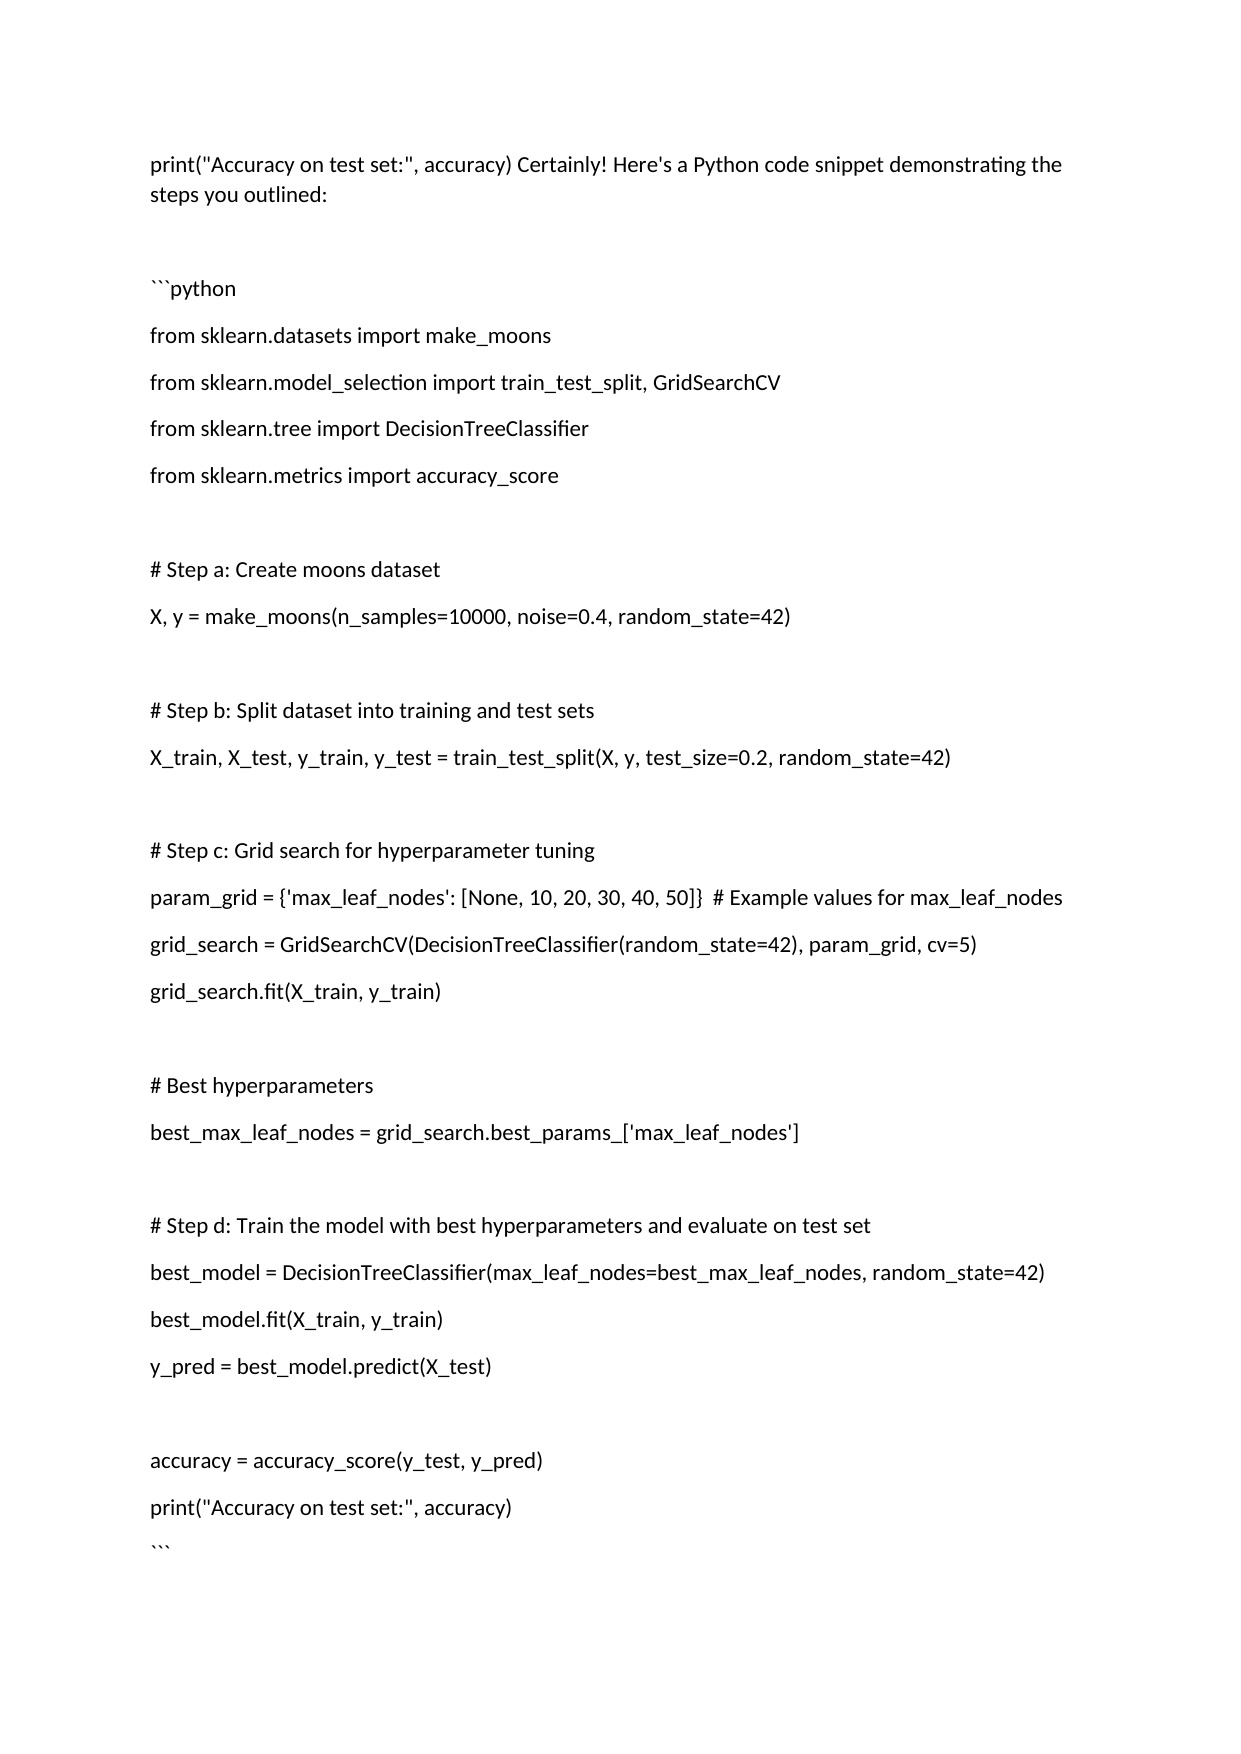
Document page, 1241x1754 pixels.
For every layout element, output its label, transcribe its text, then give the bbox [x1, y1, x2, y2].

text ``` [150, 1539, 1090, 1568]
text grid_search = GridSearchCV(DecisionTreeClassifier(random_state=42), param_grid, cv=5) [150, 930, 1090, 958]
text best_max_leaf_nodes = grid_search.best_params_['max_leaf_nodes'] [150, 1118, 1090, 1146]
text # Step d: Train the model with best hyperparameters and evaluate on test set [150, 1211, 1090, 1239]
text X, y = make_moons(n_samples=10000, noise=0.4, random_state=42) [150, 602, 1090, 630]
text # Step b: Split dataset into training and test sets [150, 696, 1090, 724]
text from sklearn.metrics import accuracy_score [150, 461, 1090, 489]
text ```python [150, 274, 1090, 302]
text from sklearn.tree import DecisionTreeClassifier [150, 414, 1090, 443]
text from sklearn.model_selection import train_test_split, GridSearchCV [150, 368, 1090, 396]
text y_pred = best_model.predict(X_test) [150, 1352, 1090, 1380]
text accuracy = accuracy_score(y_test, y_pred) [150, 1446, 1090, 1474]
text best_model = DecisionTreeClassifier(max_leaf_nodes=best_max_leaf_nodes, random_state=42) [150, 1258, 1090, 1286]
text # Step a: Create moons dataset [150, 555, 1090, 583]
text X_train, X_test, y_train, y_test = train_test_split(X, y, test_size=0.2, random_state=42) [150, 743, 1090, 771]
text # Step c: Grid search for hyperparameter tuning [150, 836, 1090, 864]
text best_model.fit(X_train, y_train) [150, 1305, 1090, 1333]
text param_grid = {'max_leaf_nodes': [None, 10, 20, 30, 40, 50]} # Example values for max_leaf_nodes [150, 883, 1090, 911]
text print("Accuracy on test set:", accuracy) [150, 1493, 1090, 1521]
text # Best hyperparameters [150, 1071, 1090, 1099]
text print("Accuracy on test set:", accuracy) Certainly! Here's a Python code snippet demonstrating the steps you outlined: [150, 150, 1090, 208]
text from sklearn.datasets import make_moons [150, 321, 1090, 349]
text grid_search.fit(X_train, y_train) [150, 977, 1090, 1005]
